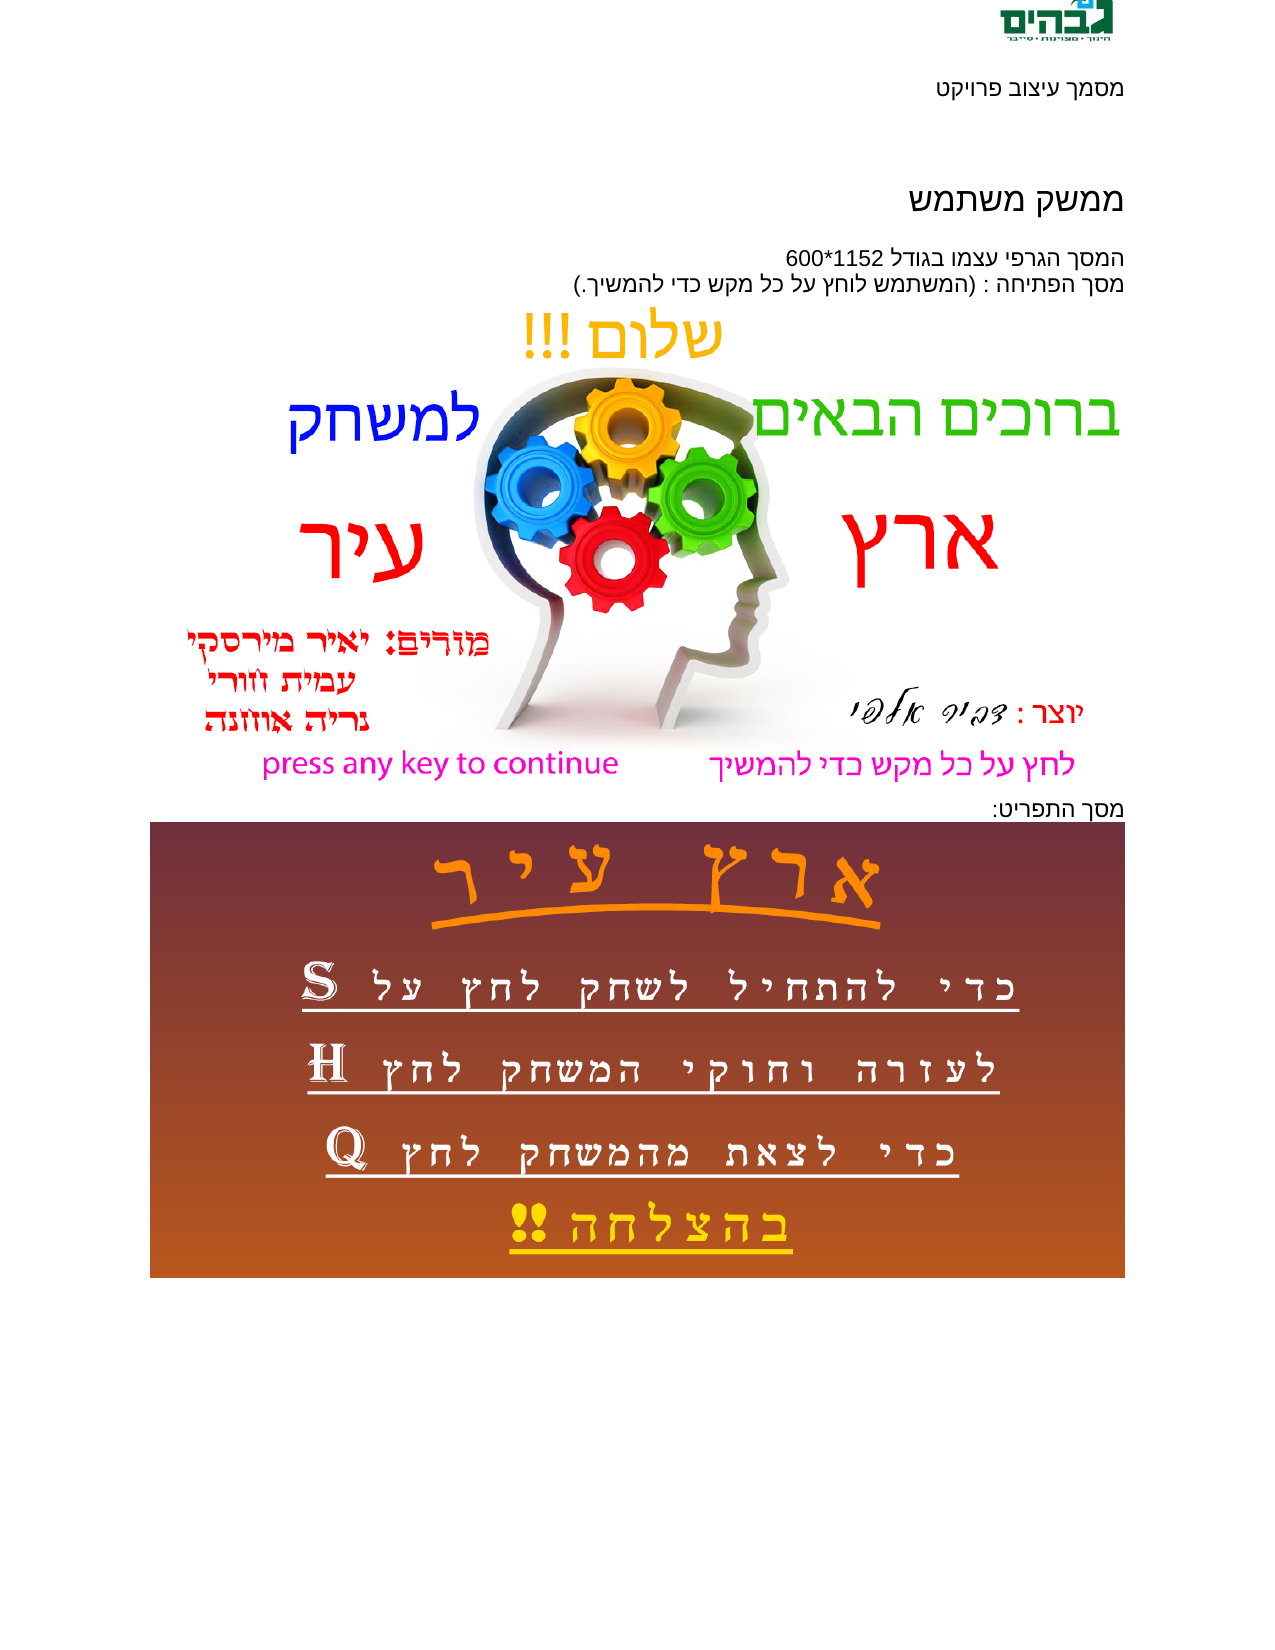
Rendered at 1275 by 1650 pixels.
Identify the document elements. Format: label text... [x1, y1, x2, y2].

text ממשק משתמש [150, 180, 1125, 219]
text מסך התפריט: [150, 796, 1125, 822]
picture [150, 822, 1125, 1278]
text המסך הגרפי עצמו בגודל 1152*600 מסך הפתיחה : (המשתמש לוחץ על כל מקש כדי להמשיך.) [150, 245, 1125, 297]
picture [150, 297, 1125, 793]
picture [985, 0, 1125, 46]
